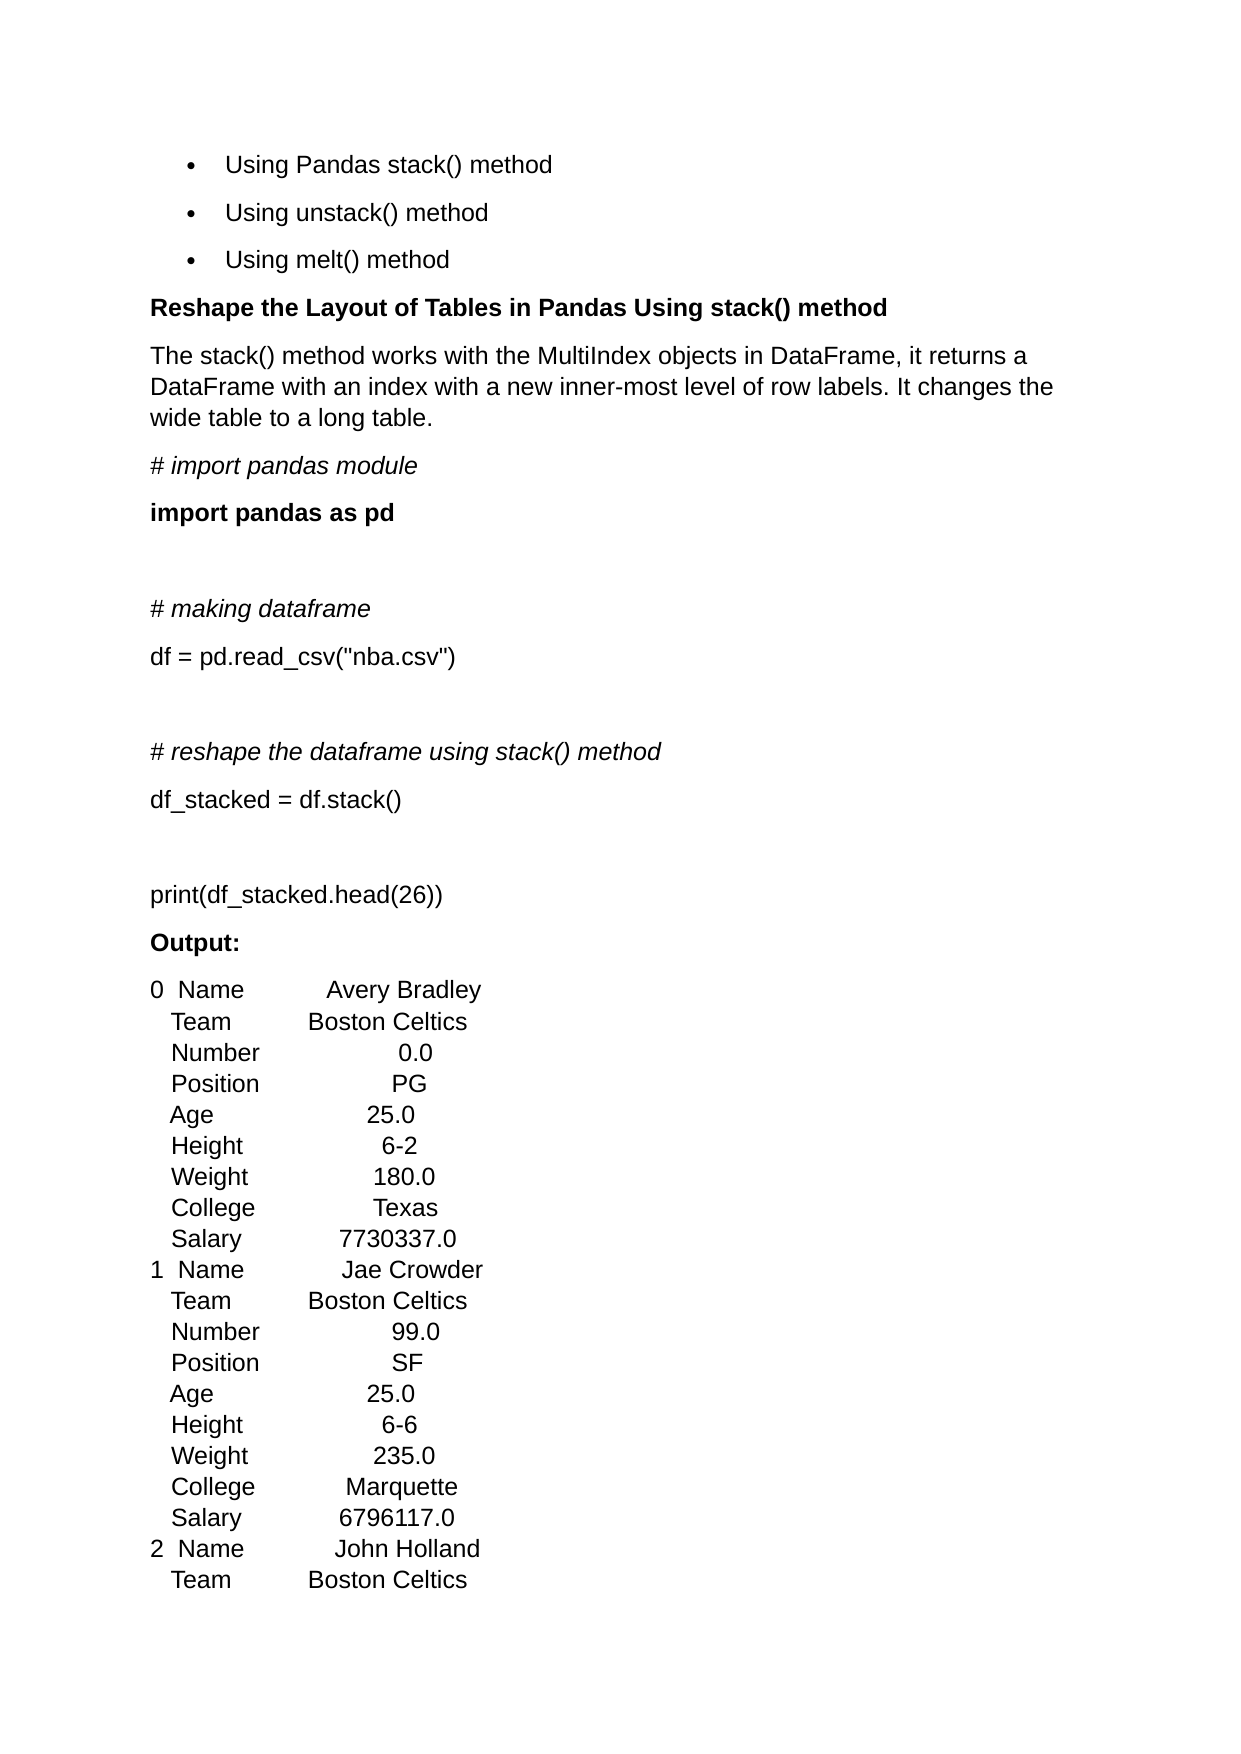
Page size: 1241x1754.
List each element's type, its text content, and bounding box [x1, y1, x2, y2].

text Output: [150, 928, 1090, 956]
text df = pd.read_csv("nba.csv") [150, 641, 1090, 670]
text df_stacked = df.stack() [150, 784, 1090, 813]
text # import pandas module [150, 451, 1090, 479]
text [150, 975, 1090, 1594]
list Using Pandas stack() method [187, 150, 1090, 179]
text import pandas as pd [150, 498, 1090, 527]
list Using melt() method [187, 245, 1090, 274]
text # making dataframe [150, 594, 1090, 622]
list Using unstack() method [187, 198, 1090, 226]
text The stack() method works with the MultiIndex objects in DataFrame, it returns a DataFrame with an index with a new inner-most level of row labels. It changes the wide table to a long table. [150, 341, 1090, 432]
text # reshape the dataframe using stack() method [150, 737, 1090, 766]
text Reshape the Layout of Tables in Pandas Using stack() method [150, 293, 1090, 322]
text print(df_stacked.head(26)) [150, 880, 1090, 909]
